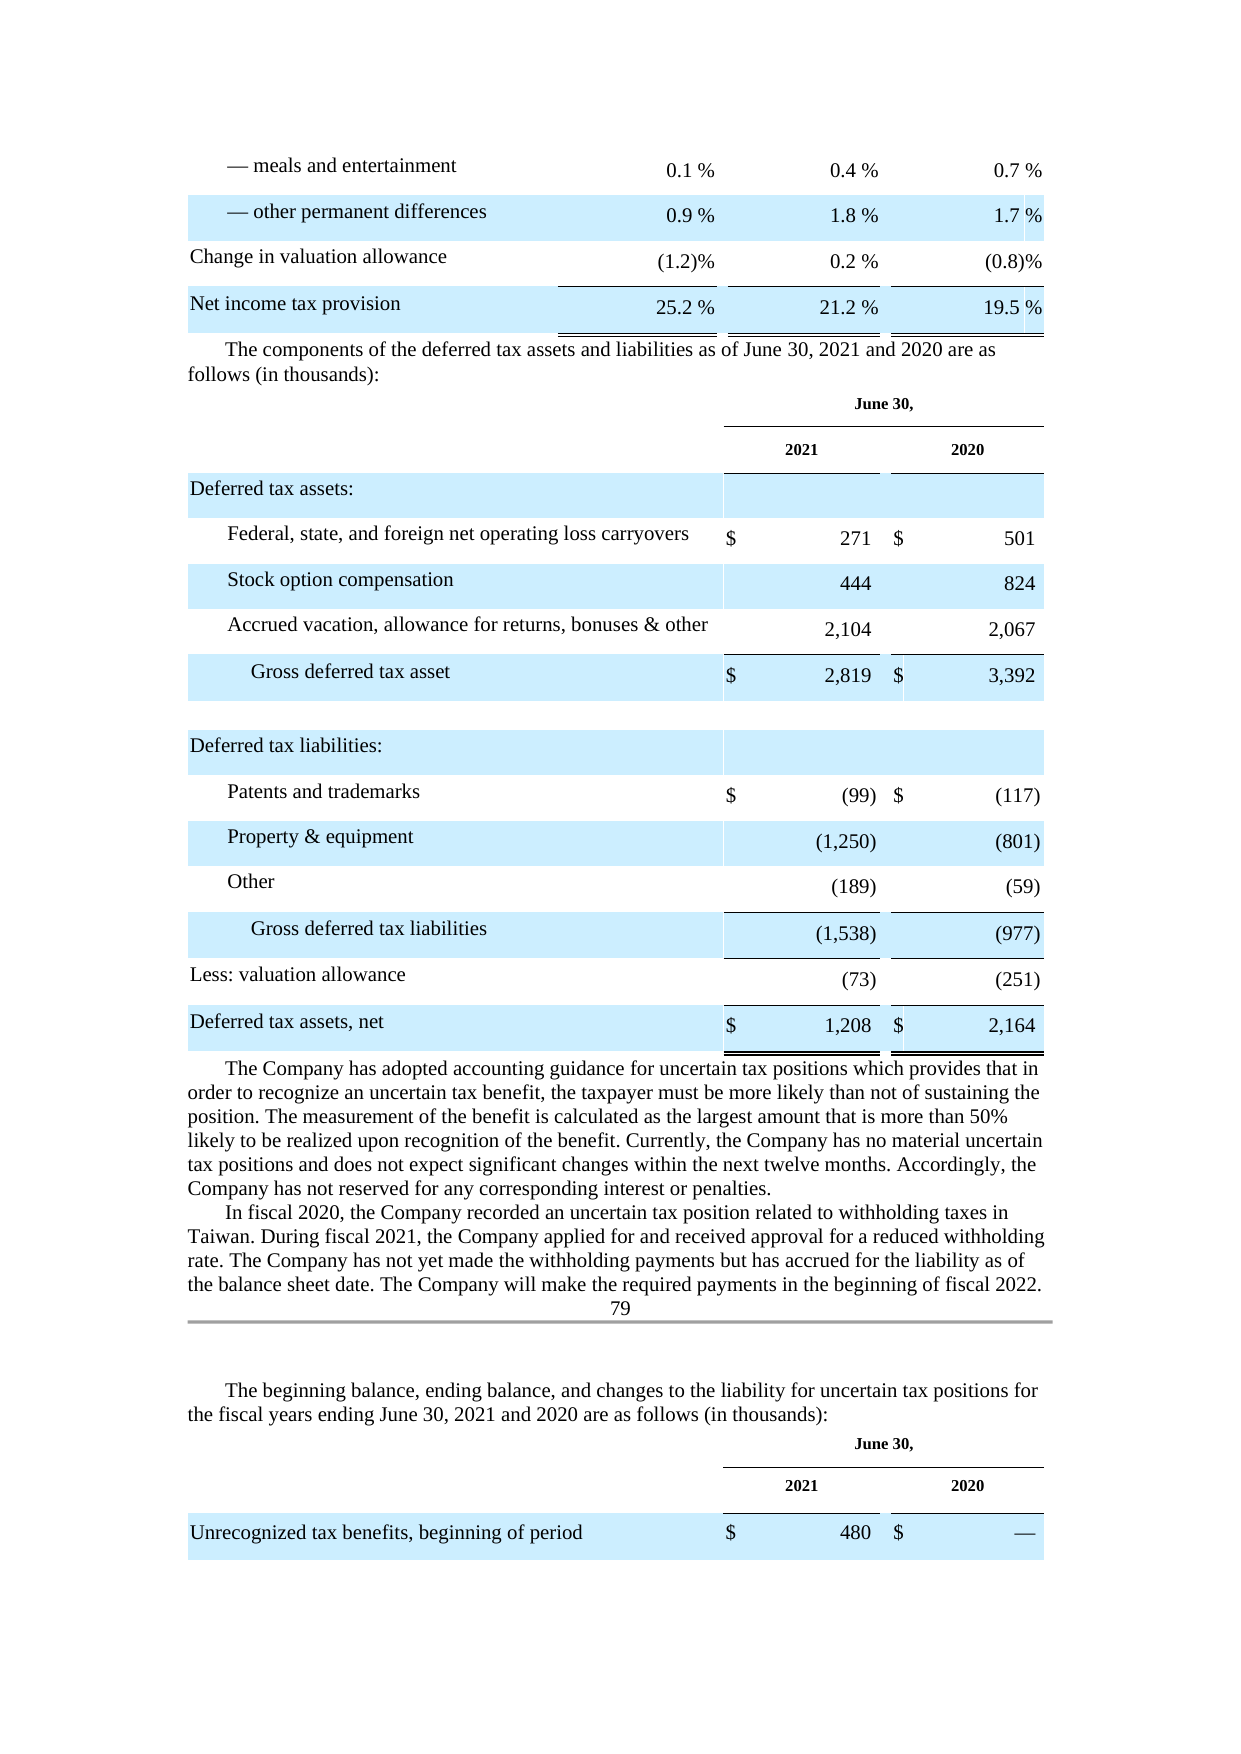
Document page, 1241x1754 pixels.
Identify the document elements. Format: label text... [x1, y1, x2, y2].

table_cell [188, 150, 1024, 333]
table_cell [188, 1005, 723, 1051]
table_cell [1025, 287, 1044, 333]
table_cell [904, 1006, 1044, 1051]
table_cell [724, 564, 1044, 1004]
text 79 [187, 1296, 1053, 1320]
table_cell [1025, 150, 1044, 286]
text In fiscal 2020, the Company recorded an uncertain tax position related to withholding taxes in Taiwan. During fiscal 2021, the Company applied for and received approval for a reduced withholding rate. The Company has not yet made the withholding payments but has accrued for the liability as of the balance sheet date. The Company will make the required payments in the beginning of fiscal 2022. [187, 1200, 1053, 1296]
text The Company has adopted accounting guidance for uncertain tax positions which provides that in order to recognize an uncertain tax benefit, the taxpayer must be more likely than not of sustaining the position. The measurement of the benefit is calculated as the largest amount that is more than 50% likely to be realized upon recognition of the benefit. Currently, the Company has no material uncertain tax positions and does not expect significant changes within the next twelve months. Accordingly, the Company has not reserved for any corresponding interest or penalties. [187, 1056, 1053, 1200]
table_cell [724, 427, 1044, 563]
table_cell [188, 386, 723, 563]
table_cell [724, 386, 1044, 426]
text The beginning balance, ending balance, and changes to the liability for uncertain tax positions for the fiscal years ending June 30, 2021 and 2020 are as follows (in thousands): [187, 1378, 1053, 1426]
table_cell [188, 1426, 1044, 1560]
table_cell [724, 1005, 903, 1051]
text The components of the deferred tax assets and liabilities as of June 30, 2021 and 2020 are as follows (in thousands): [187, 337, 1053, 386]
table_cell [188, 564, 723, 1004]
